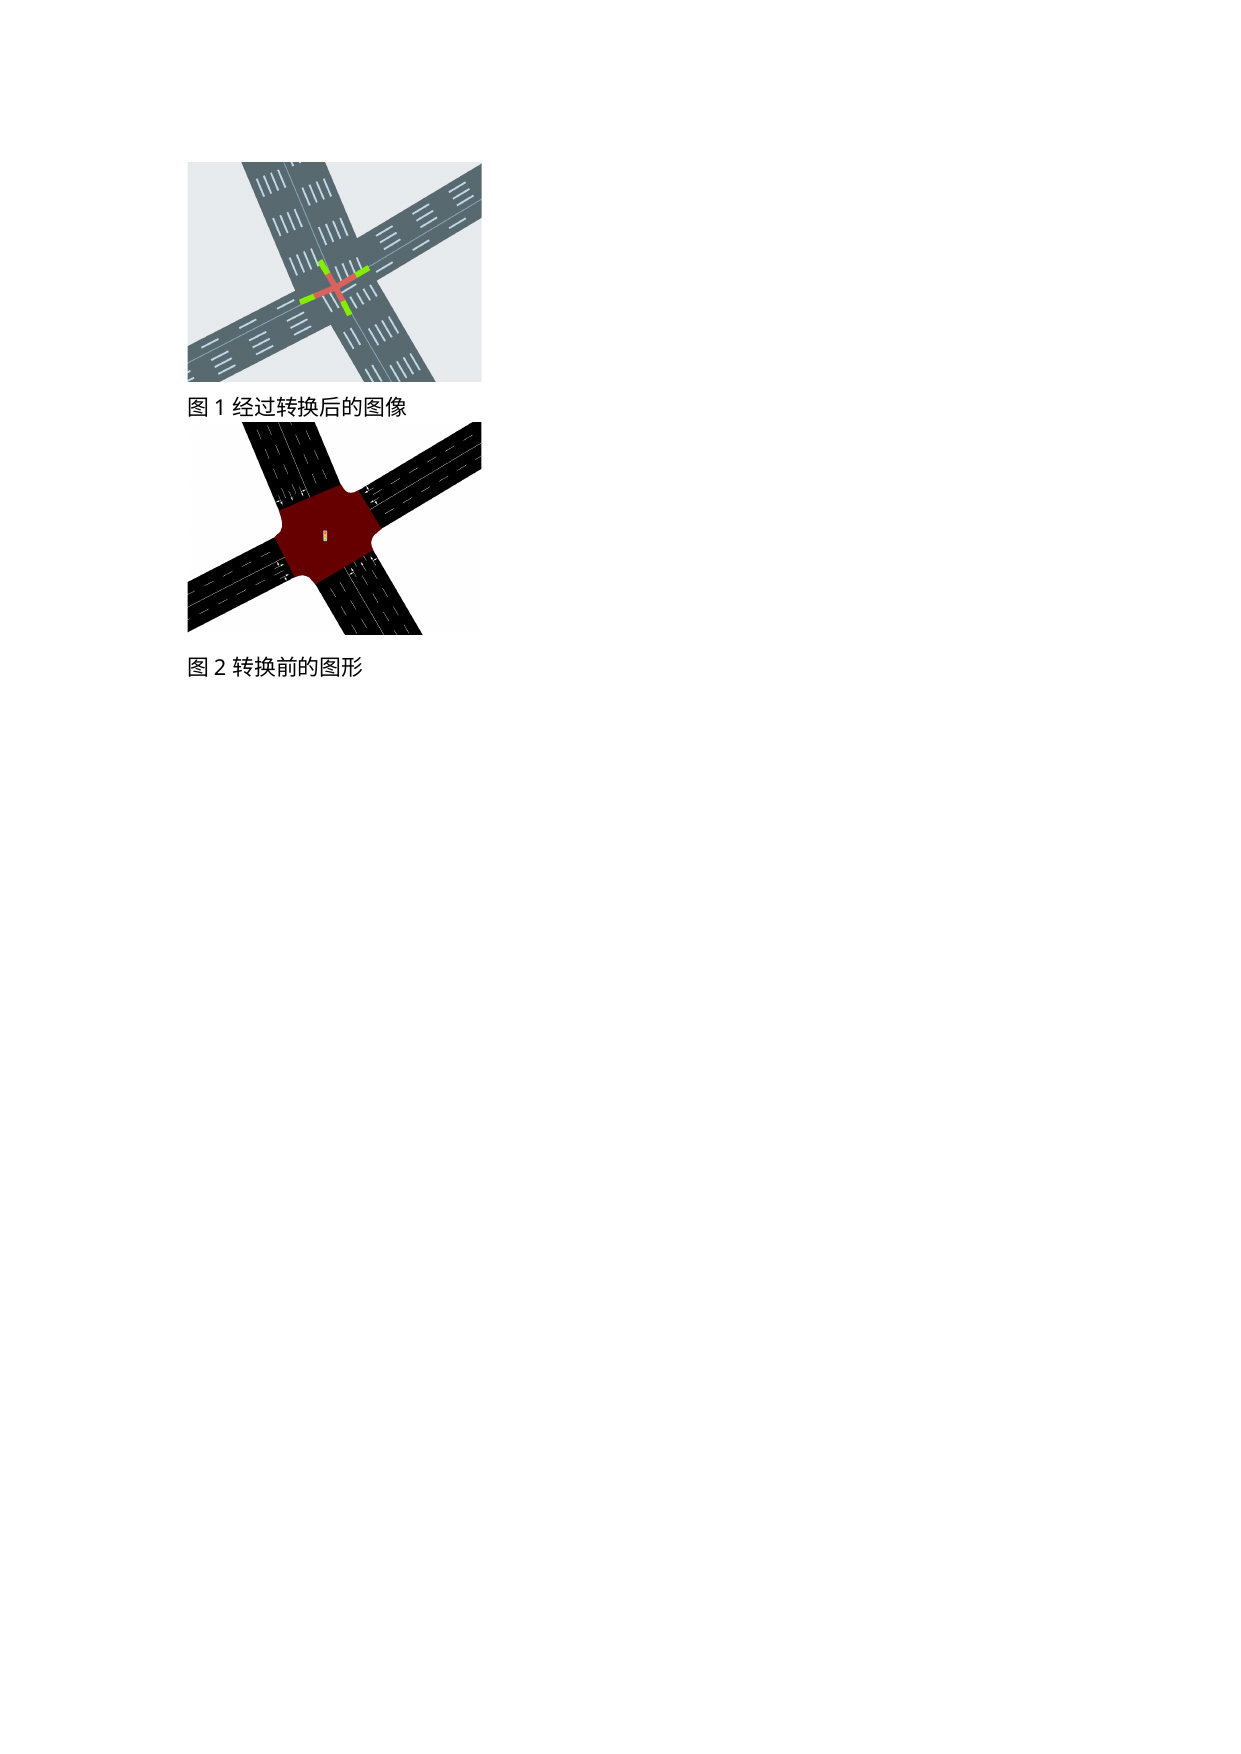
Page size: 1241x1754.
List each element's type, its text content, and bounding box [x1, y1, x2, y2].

text 图1 经过转换后的图像 [187, 389, 1053, 422]
picture [187, 162, 482, 382]
picture [187, 422, 482, 635]
text 图2 转换前的图形 [187, 649, 1053, 682]
